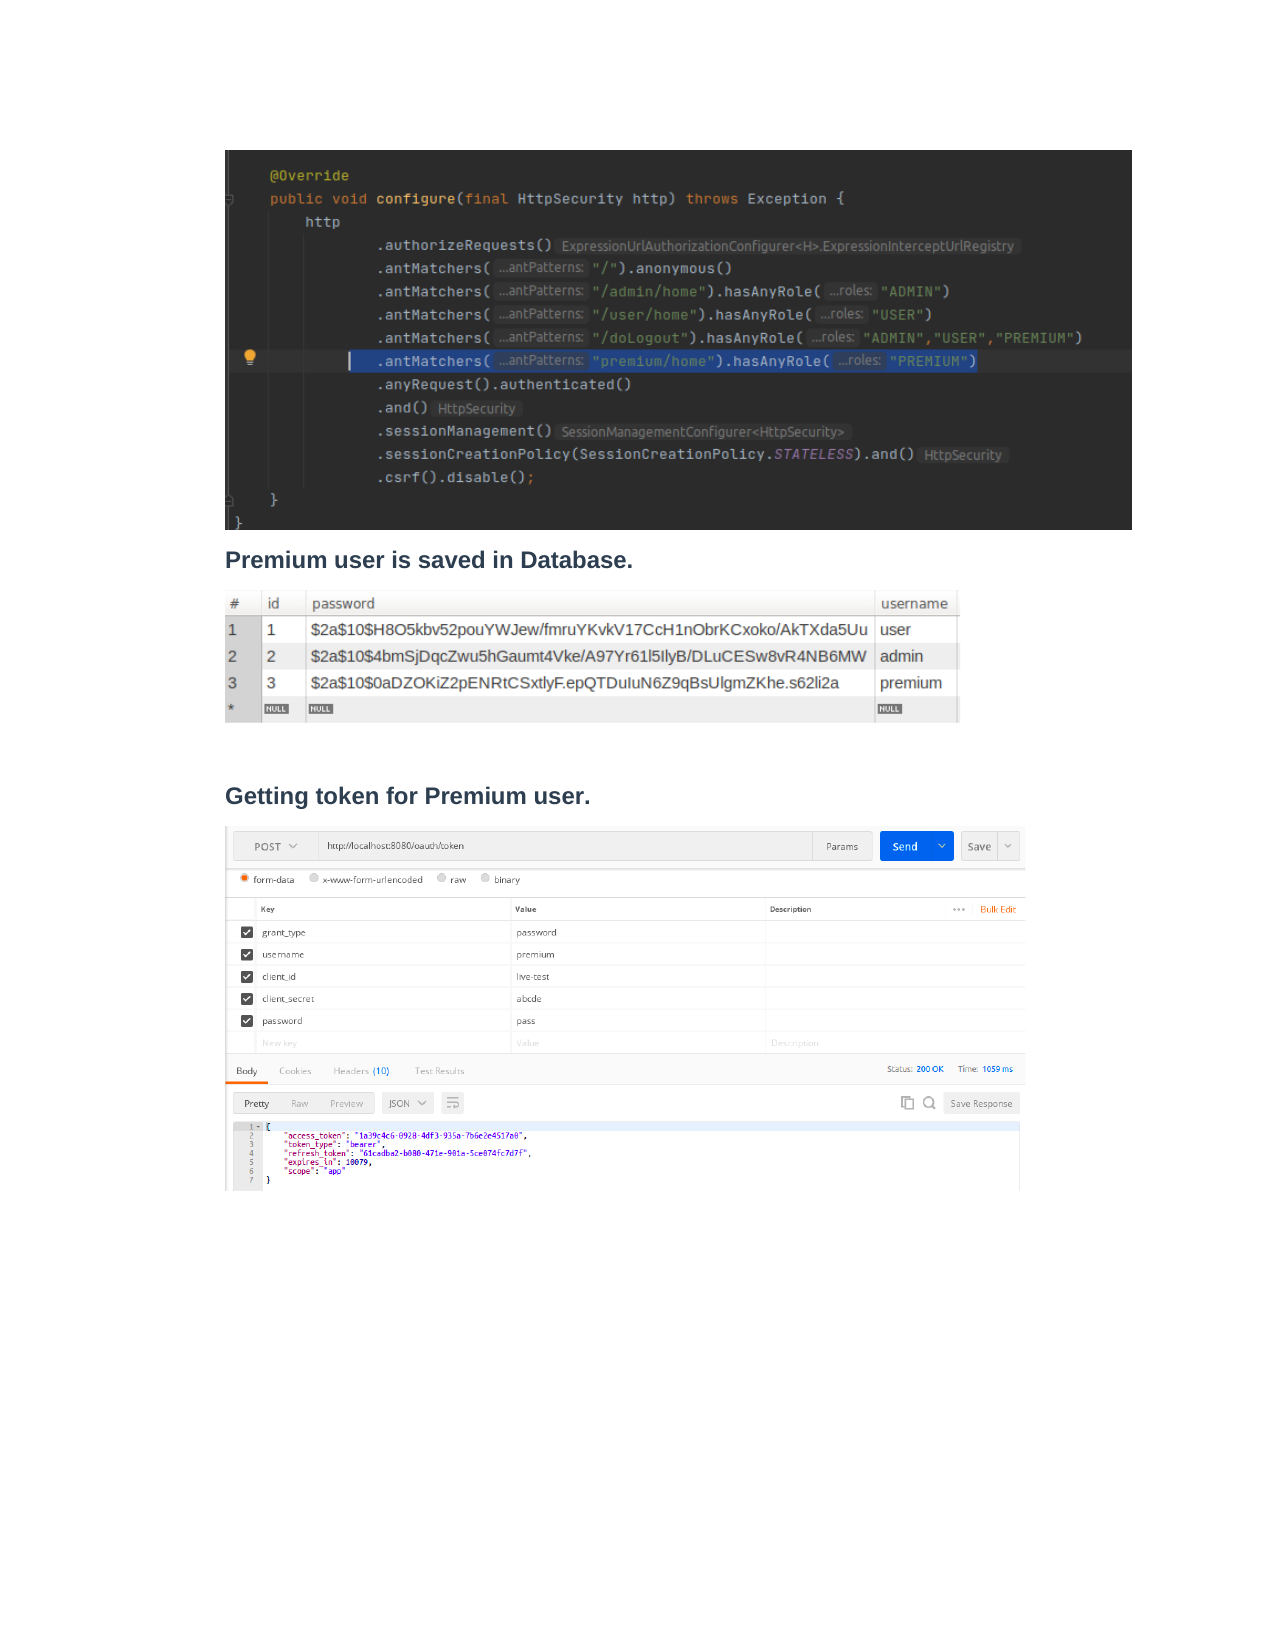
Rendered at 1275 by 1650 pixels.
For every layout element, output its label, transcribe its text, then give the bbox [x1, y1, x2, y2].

picture [225, 590, 961, 766]
picture [225, 826, 1026, 1191]
picture [225, 150, 1132, 530]
text Getting token for Premium user. [150, 782, 1125, 809]
text Premium user is saved in Database. [225, 546, 1125, 574]
